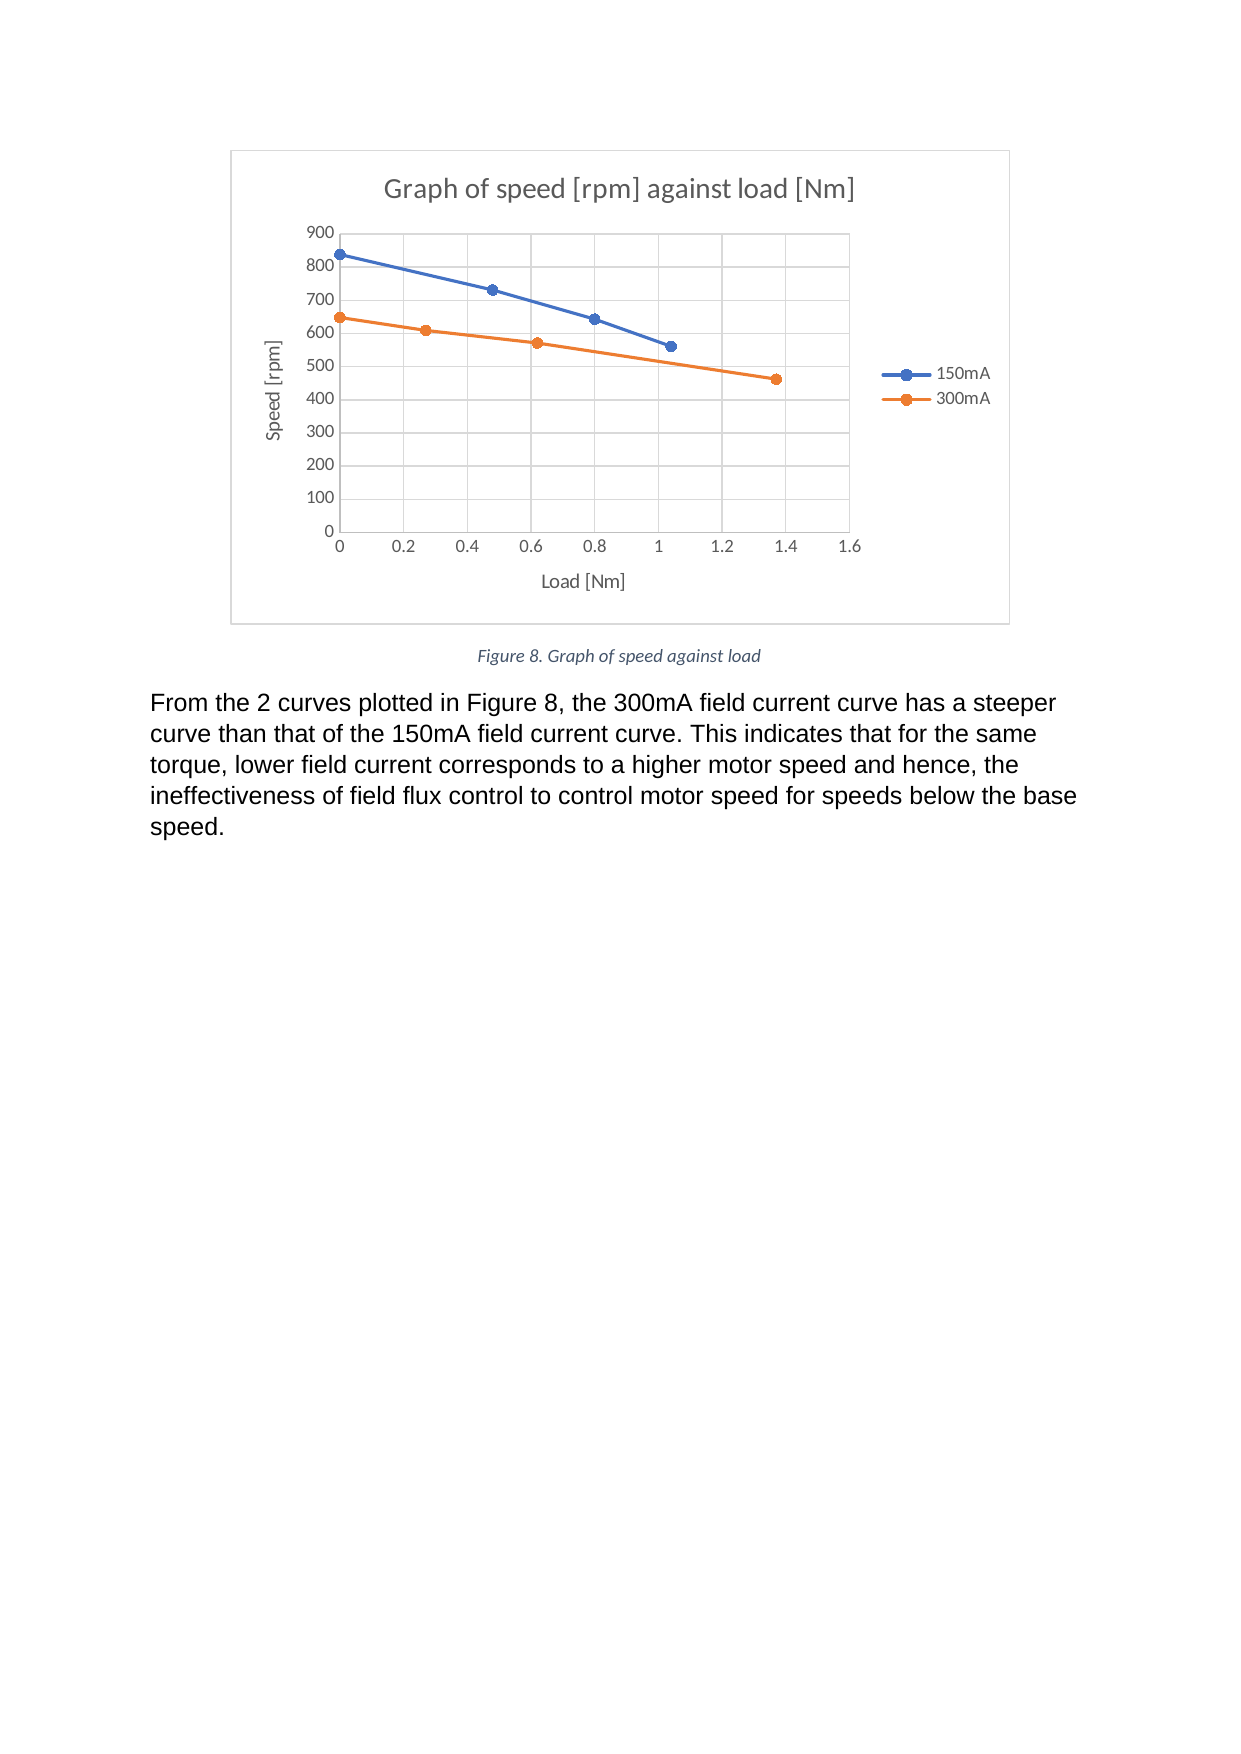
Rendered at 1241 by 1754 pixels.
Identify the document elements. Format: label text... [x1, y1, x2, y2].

text From the 2 curves plotted in Figure 8, the 300mA field current curve has a steeper curve than that of the 150mA field current curve. This indicates that for the same torque, lower field current corresponds to a higher motor speed and hence, the ineffectiveness of field flux control to control motor speed for speeds below the base speed. [150, 688, 1090, 841]
text Figure 8. Graph of speed against load [150, 644, 1090, 667]
